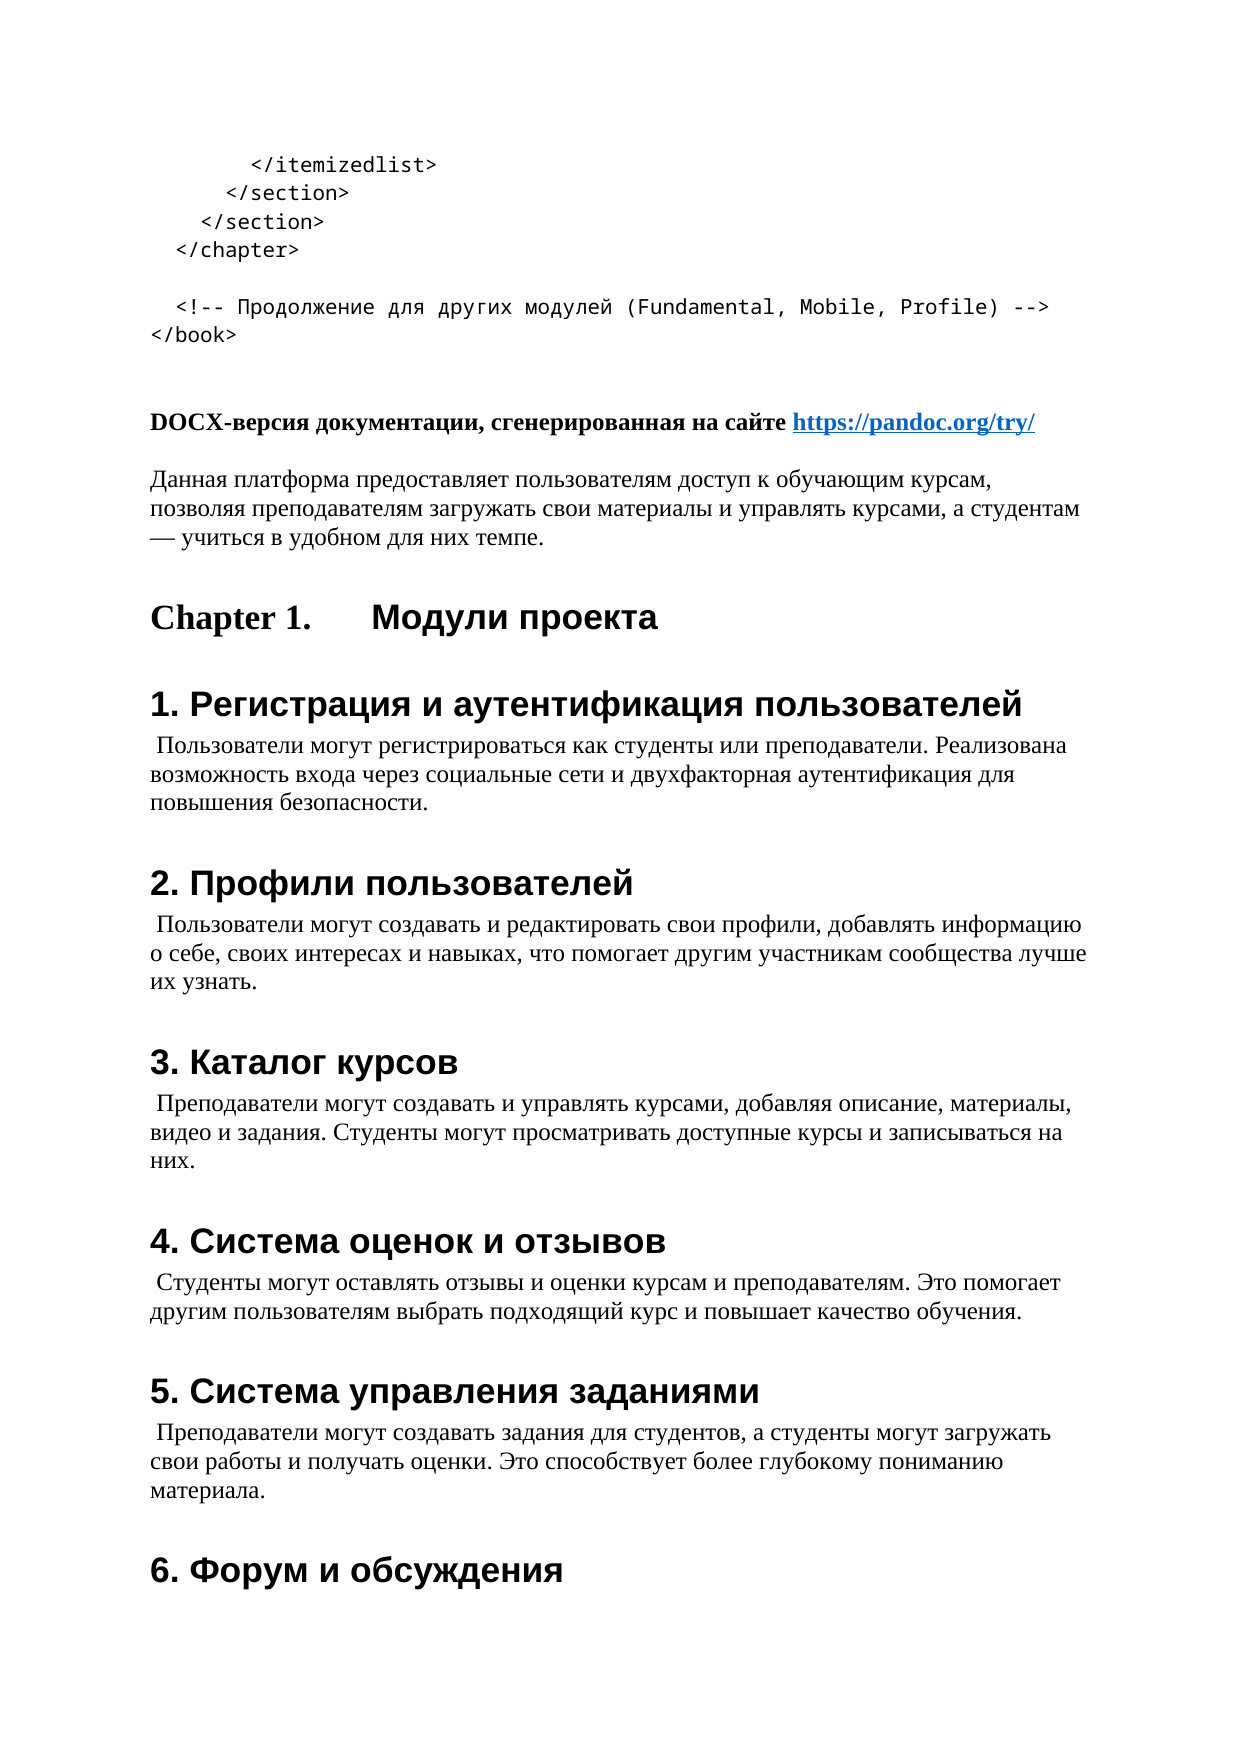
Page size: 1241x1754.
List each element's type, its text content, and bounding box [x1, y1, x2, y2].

text </book> [150, 321, 1090, 349]
text </section> [150, 178, 1090, 207]
text Пользователи могут регистрироваться как студенты или преподаватели. Реализована возможность входа через социальные сети и двухфакторная аутентификация для повышения безопасности. [150, 730, 1090, 816]
subtitle 1. Регистрация и аутентификация пользователей [150, 683, 1090, 724]
subtitle Модули проекта [150, 596, 1090, 637]
text </chapter> [150, 235, 1090, 264]
subtitle 5. Система управления заданиями [150, 1370, 1090, 1411]
text <!-- Продолжение для других модулей (Fundamental, Mobile, Profile) --> [150, 292, 1090, 321]
text </section> [150, 207, 1090, 235]
text Пользователи могут создавать и редактировать свои профили, добавлять информацию о себе, своих интересах и навыках, что помогает другим участникам сообщества лучше их узнать. [150, 909, 1090, 995]
subtitle 4. Система оценок и отзывов [150, 1220, 1090, 1261]
text Преподаватели могут создавать задания для студентов, а студенты могут загружать свои работы и получать оценки. Это способствует более глубокому пониманию материала. [150, 1417, 1090, 1504]
text Преподаватели могут создавать и управлять курсами, добавляя описание, материалы, видео и задания. Студенты могут просматривать доступные курсы и записываться на них. [150, 1088, 1090, 1174]
text Студенты могут оставлять отзывы и оценки курсам и преподавателям. Это помогает другим пользователям выбрать подходящий курс и повышает качество обучения. [150, 1267, 1090, 1324]
text </itemizedlist> [150, 150, 1090, 178]
subtitle 2. Профили пользователей [150, 862, 1090, 903]
subtitle 6. Форум и обсуждения [150, 1549, 1090, 1590]
text DOCX-версия документации, сгенерированная на сайте https://pandoc.org/try/ [150, 407, 1090, 435]
text Данная платформа предоставляет пользователям доступ к обучающим курсам, позволяя преподавателям загружать свои материалы и управлять курсами, а студентам — учиться в удобном для них темпе. [150, 464, 1090, 550]
subtitle 3. Каталог курсов [150, 1041, 1090, 1082]
